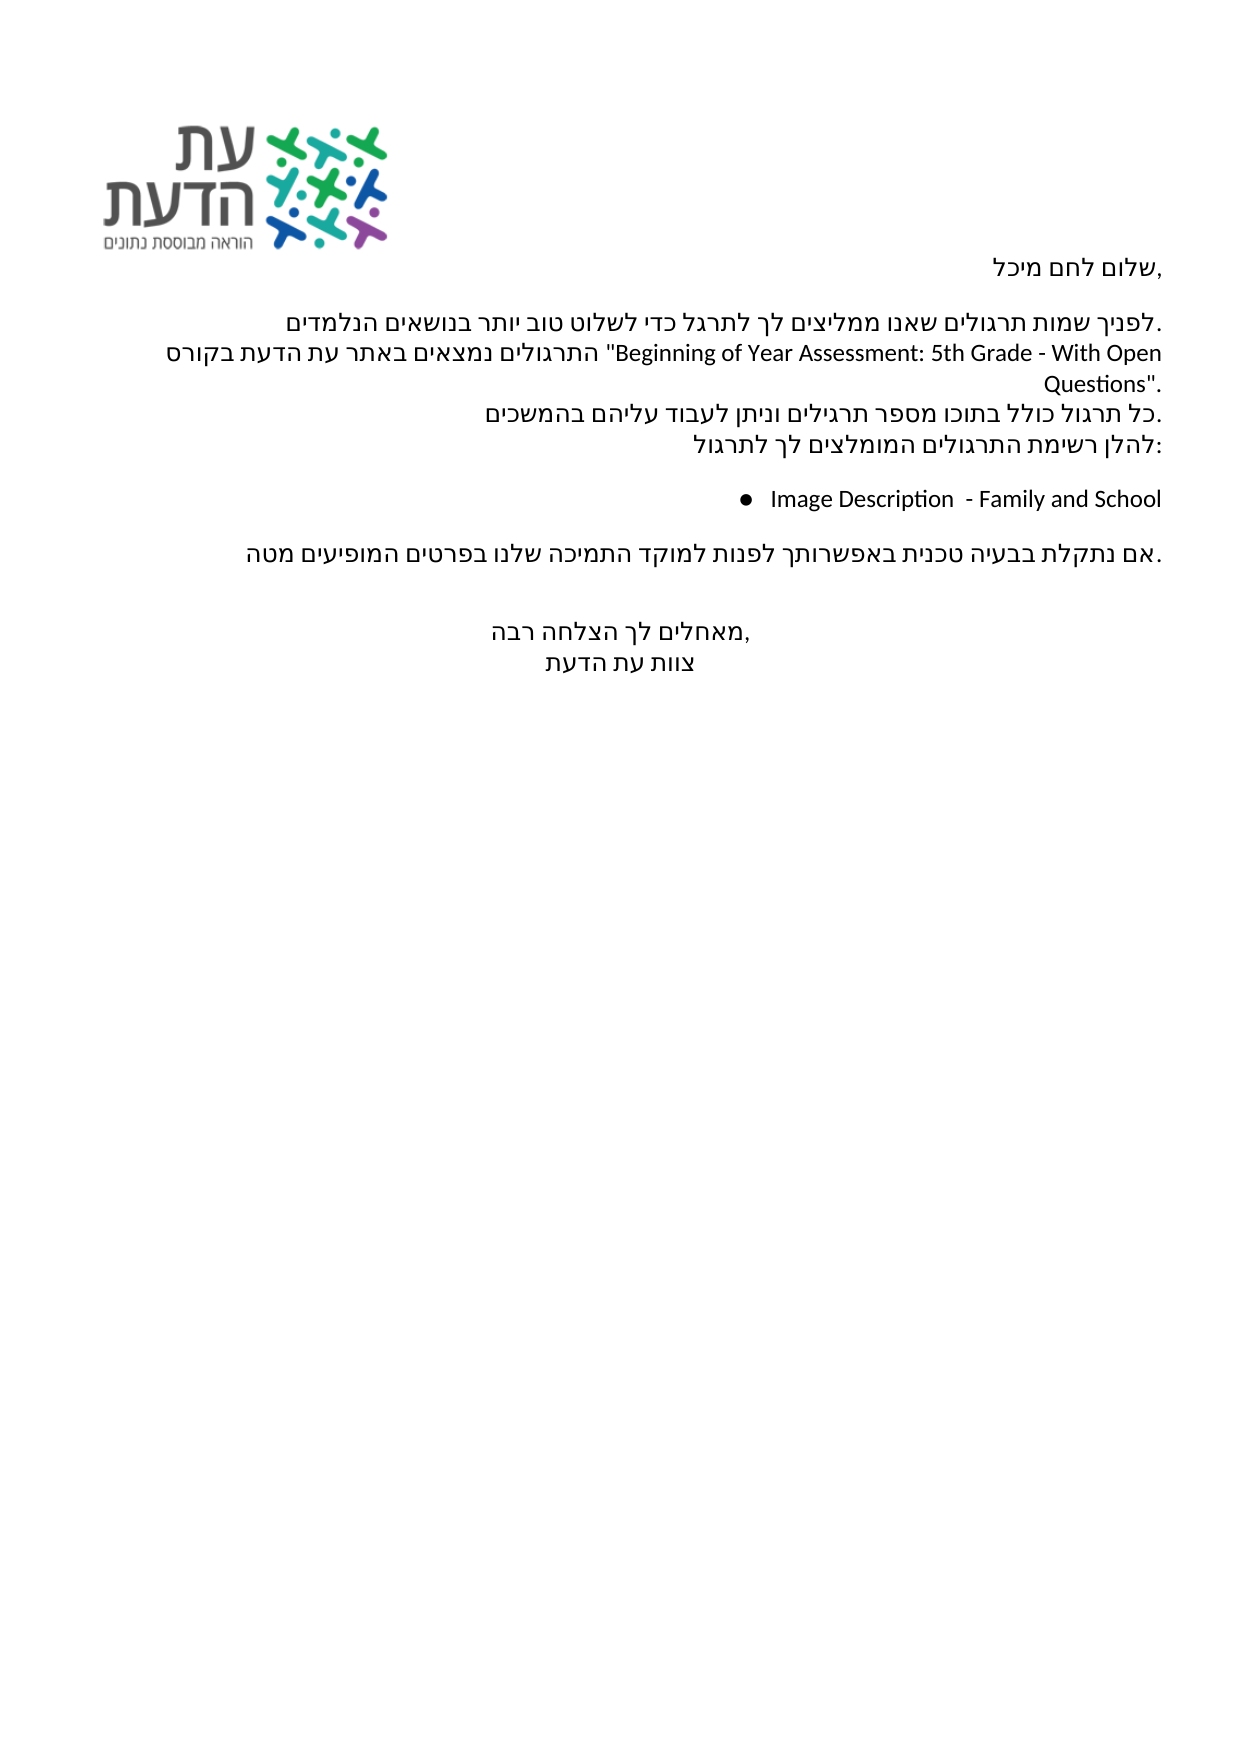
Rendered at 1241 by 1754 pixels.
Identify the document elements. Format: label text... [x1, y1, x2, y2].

picture [78, 121, 394, 252]
text לפניך שמות תרגולים שאנו ממליצים לך לתרגל כדי לשלוט טוב יותר בנושאים הנלמדים. [78, 307, 1162, 337]
text אם נתקלת בבעיה טכנית באפשרותך לפנות למוקד התמיכה שלנו בפרטים המופיעים מטה. [78, 538, 1162, 568]
text להלן רשימת התרגולים המומלצים לך לתרגול: [78, 429, 1162, 459]
text מאחלים לך הצלחה רבה, [78, 617, 1162, 647]
text שלום לחם מיכל, [78, 252, 1162, 283]
text התרגולים נמצאים באתר עת הדעת בקורס "Beginning of Year Assessment: 5th Grade - With Open Questions". [78, 337, 1162, 398]
text צוות עת הדעת [78, 647, 1162, 678]
text ● Image Description - Family and School [78, 483, 1162, 514]
text כל תרגול כולל בתוכו מספר תרגילים וניתן לעבוד עליהם בהמשכים. [78, 398, 1162, 429]
